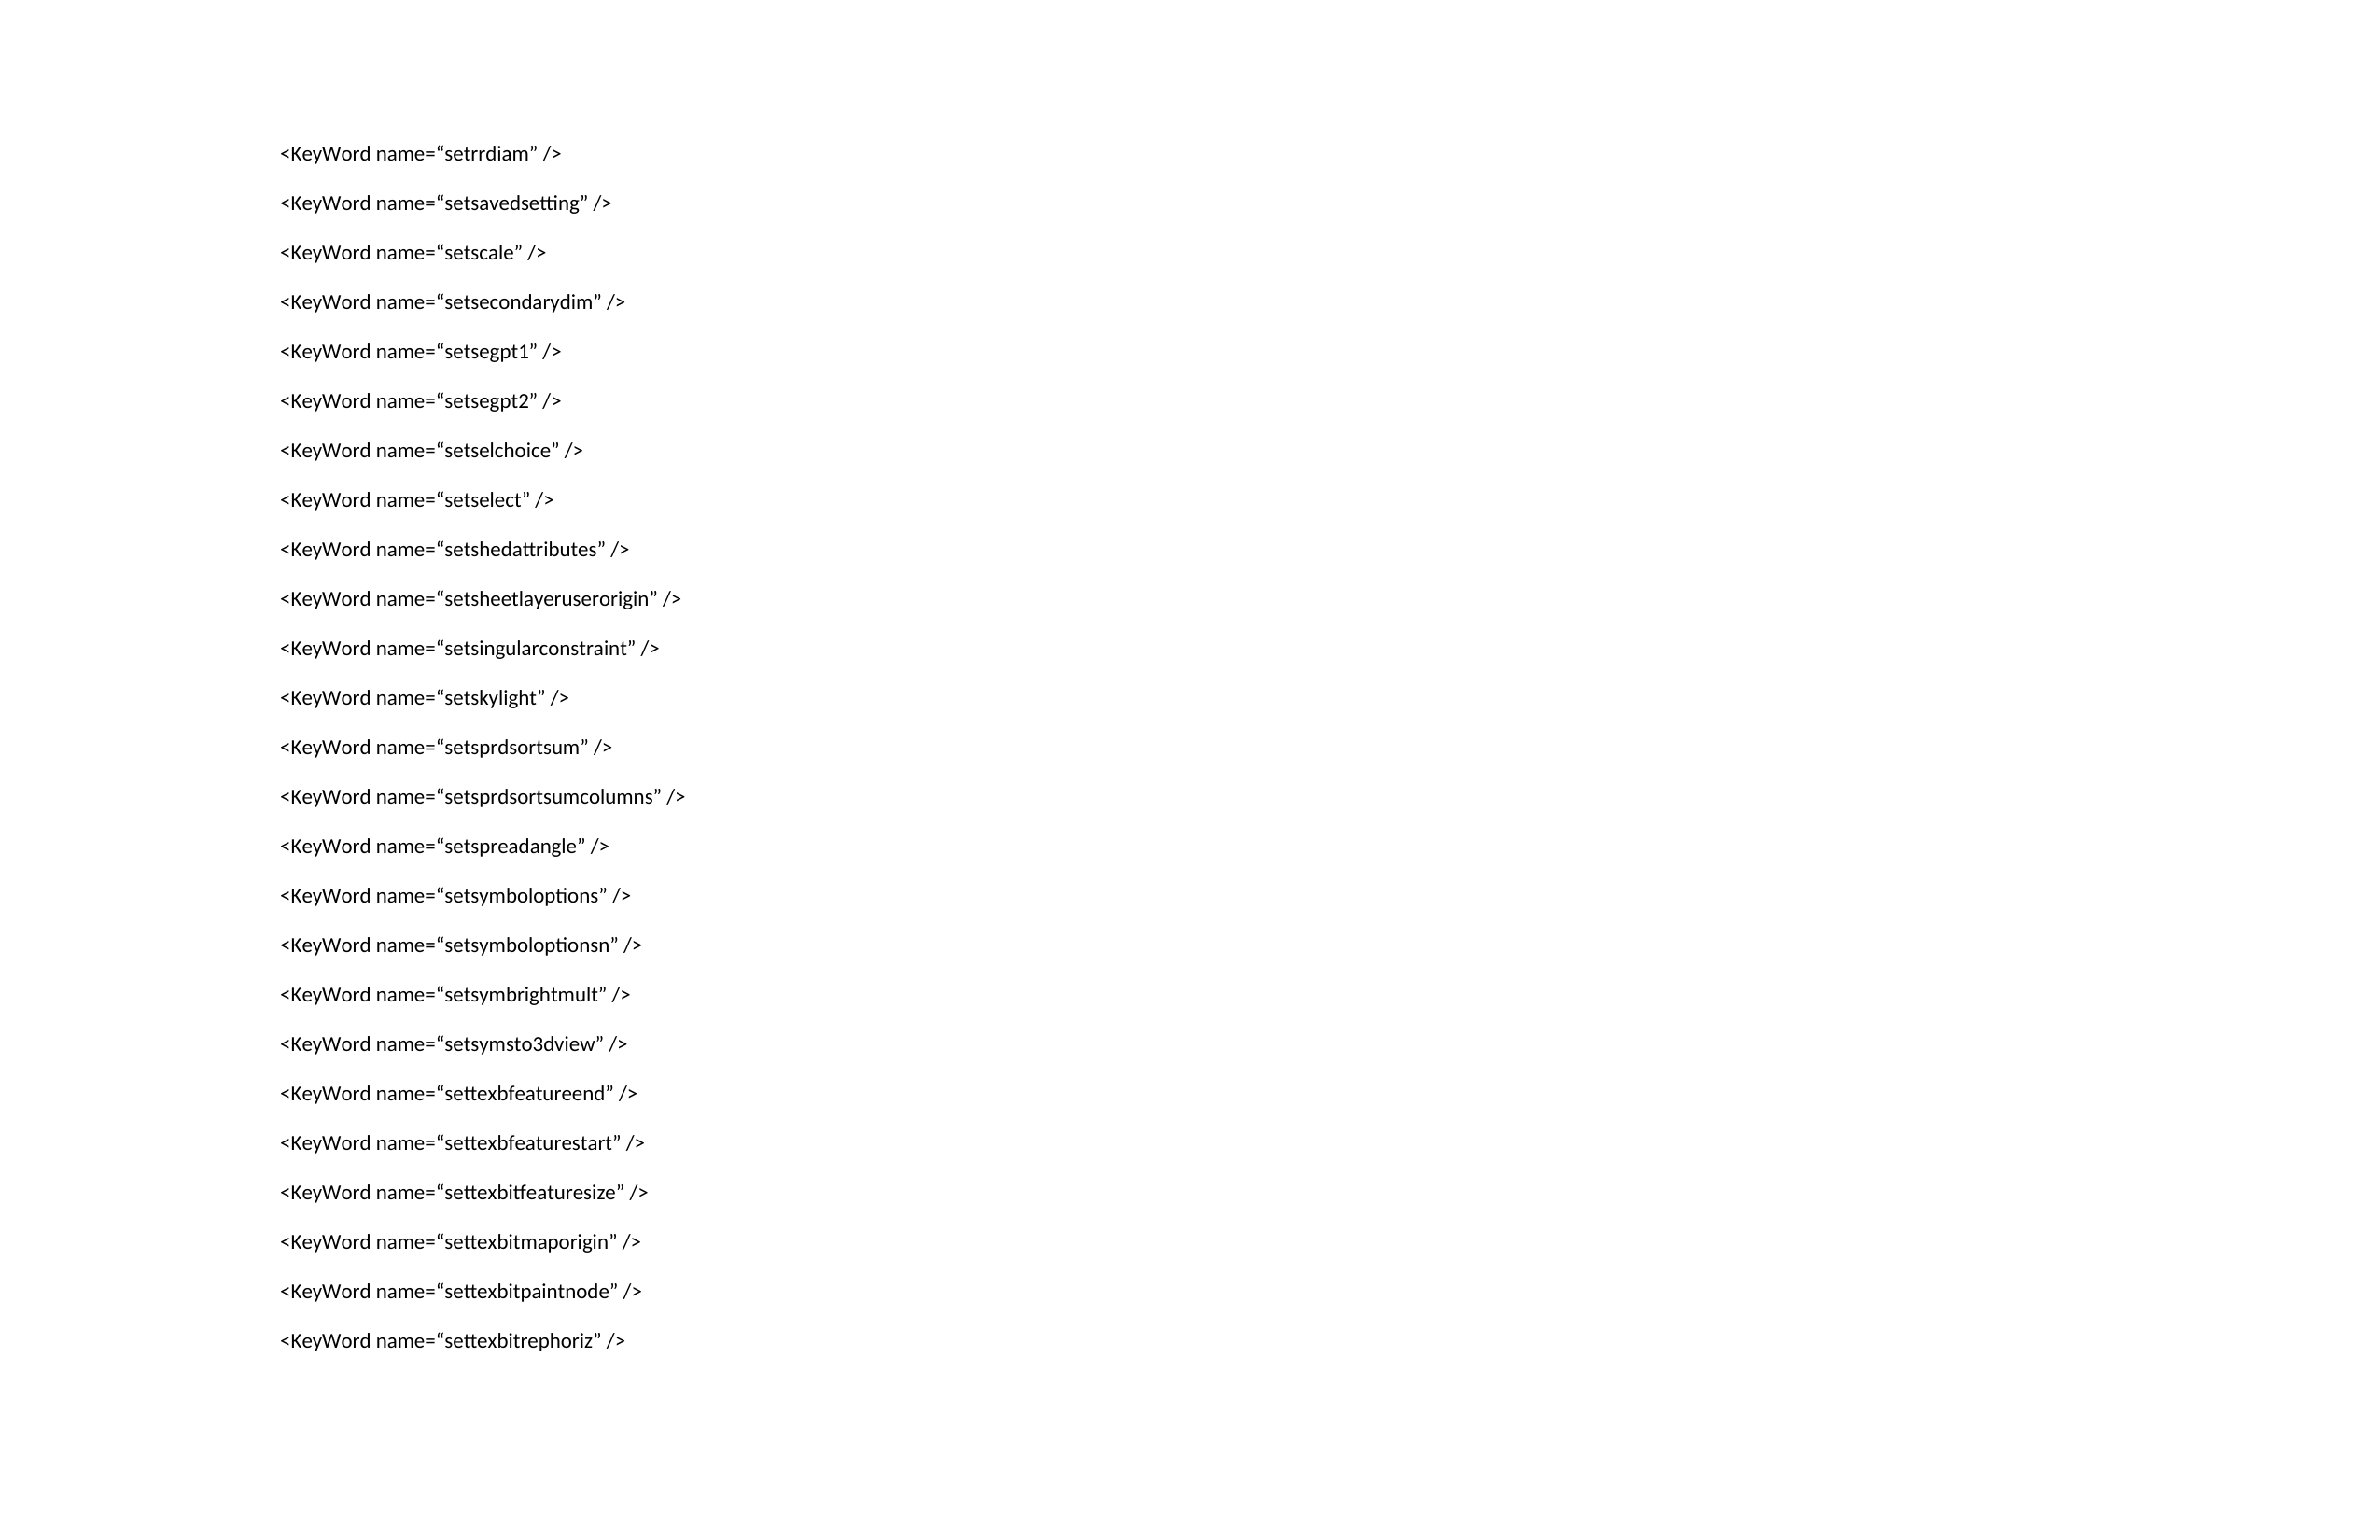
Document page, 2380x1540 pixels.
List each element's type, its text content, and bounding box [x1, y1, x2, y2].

text <KeyWord name=“setsprdsortsumcolumns” /> [140, 783, 2240, 809]
text <KeyWord name=“setsingularconstraint” /> [140, 635, 2240, 661]
text <KeyWord name=“settexbitpaintnode” /> [140, 1278, 2240, 1304]
text <KeyWord name=“setselect” /> [140, 486, 2240, 512]
text <KeyWord name=“setsegpt1” /> [140, 338, 2240, 364]
text <KeyWord name=“setscale” /> [140, 239, 2240, 265]
text <KeyWord name=“setsymbrightmult” /> [140, 981, 2240, 1007]
text <KeyWord name=“settexbfeaturestart” /> [140, 1129, 2240, 1155]
text <KeyWord name=“setsymsto3dview” /> [140, 1030, 2240, 1057]
text <KeyWord name=“setsymboloptionsn” /> [140, 931, 2240, 958]
text <KeyWord name=“setselchoice” /> [140, 437, 2240, 463]
text <KeyWord name=“setrrdiam” /> [140, 140, 2240, 166]
text <KeyWord name=“setskylight” /> [140, 684, 2240, 710]
text <KeyWord name=“settexbitmaporigin” /> [140, 1228, 2240, 1254]
text <KeyWord name=“setsavedsetting” /> [140, 189, 2240, 216]
text <KeyWord name=“setsymboloptions” /> [140, 882, 2240, 908]
text <KeyWord name=“setsheetlayeruserorigin” /> [140, 585, 2240, 611]
text <KeyWord name=“settexbitrephoriz” /> [140, 1327, 2240, 1354]
text <KeyWord name=“settexbitfeaturesize” /> [140, 1179, 2240, 1205]
text <KeyWord name=“setshedattributes” /> [140, 536, 2240, 562]
text <KeyWord name=“setsecondarydim” /> [140, 288, 2240, 315]
text <KeyWord name=“settexbfeatureend” /> [140, 1080, 2240, 1106]
text <KeyWord name=“setsegpt2” /> [140, 387, 2240, 413]
text <KeyWord name=“setspreadangle” /> [140, 833, 2240, 859]
text <KeyWord name=“setsprdsortsum” /> [140, 734, 2240, 760]
